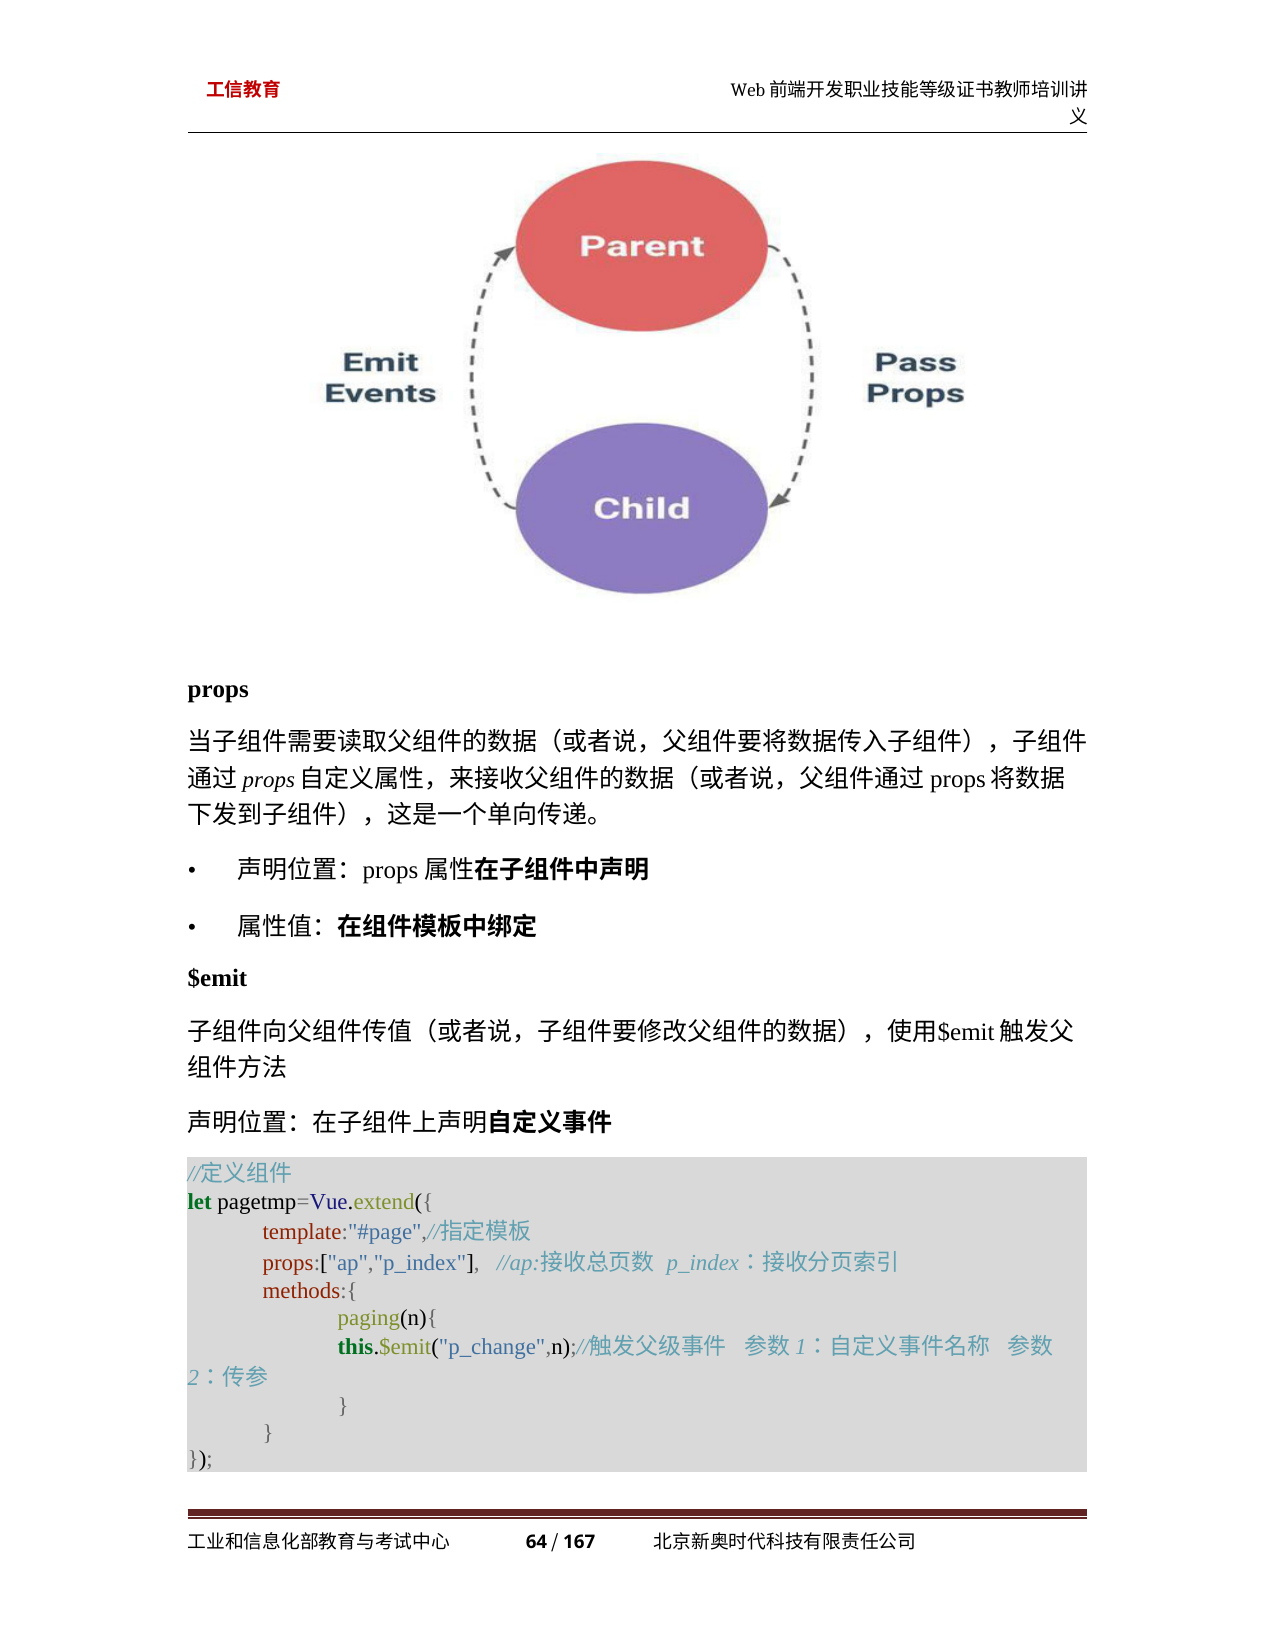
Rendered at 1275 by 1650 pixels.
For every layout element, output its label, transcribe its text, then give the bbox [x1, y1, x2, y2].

list 声明位置：props 属性在子组件中声明 [187, 849, 1087, 886]
picture [228, 153, 1047, 604]
text props [187, 674, 1087, 703]
text 当子组件需要读取父组件的数据（或者说，父组件要将数据传入子组件），子组件通过props自定义属性，来接收父组件的数据（或者说，父组件通过 props将数据下发到子组件），这是一个单向传递。 [187, 722, 1087, 831]
text 声明位置：在子组件上声明自定义事件 [187, 1102, 1087, 1138]
list 属性值：在组件模板中绑定 [187, 906, 1087, 943]
text 子组件向父组件传值（或者说，子组件要修改父组件的数据），使用$emit触发父组件方法 [187, 1011, 1087, 1083]
text //定义组件 let pagetmp=Vue.extend({ template:"#page",//指定模板 props:["ap","p_index"], //ap:接收总页数 p_index：接收分页索引 methods:{ paging(n){ this.$emit("p_change",n);//触发父级事件 参数1：自定义事件名称 参数2：传参 } } }); [187, 1157, 1087, 1472]
text $emit [187, 963, 1087, 992]
